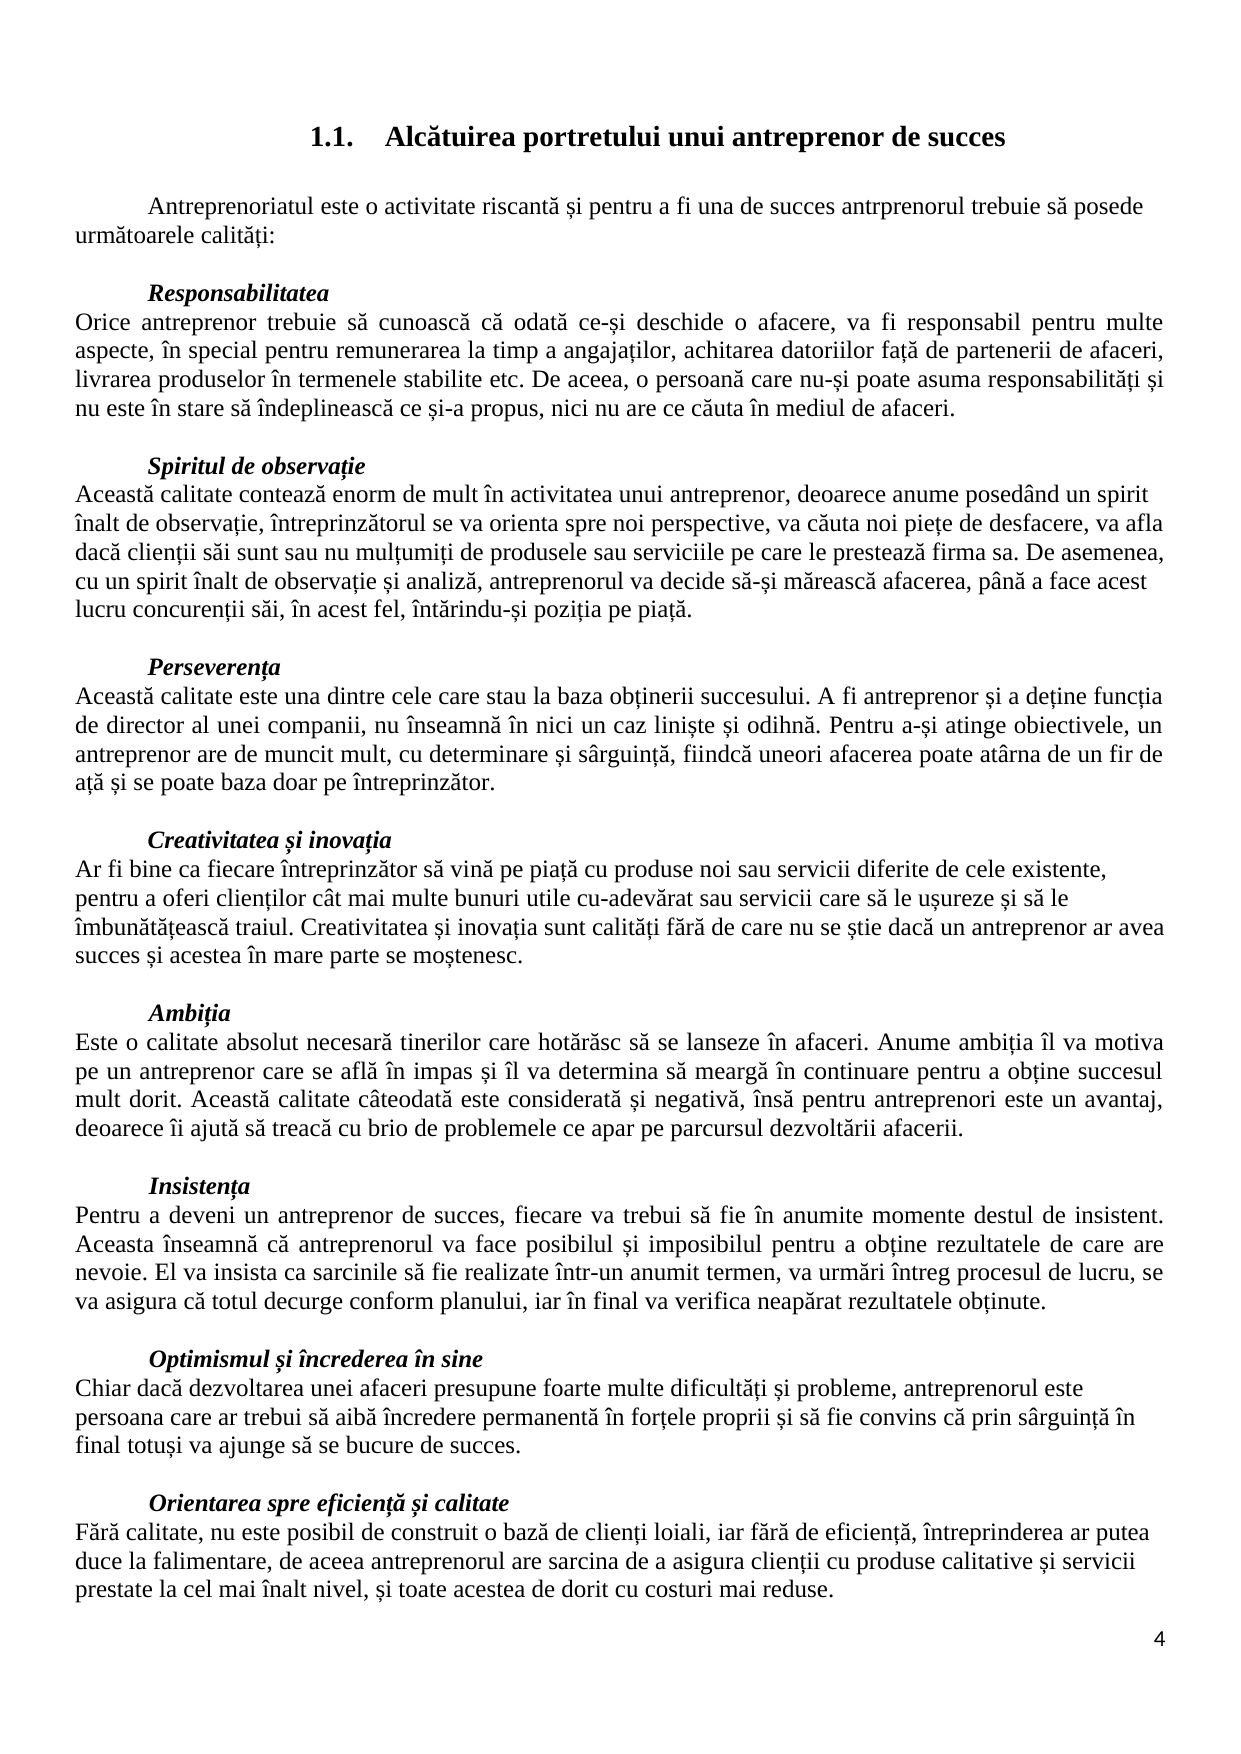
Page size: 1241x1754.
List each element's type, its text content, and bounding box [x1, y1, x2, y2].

list Antreprenoriatul este o activitate riscantă și pentru a fi una de succes antrprenorul trebuie să posede următoarele calități: [75, 191, 1165, 249]
text Optimismul și încrederea în sine Chiar dacă dezvoltarea unei afaceri presupune foarte multe dificultăți și probleme, antreprenorul este persoana care ar trebui să aibă încredere permanentă în forțele proprii și să fie convins că prin sârguință în final totuși va ajunge să se bucure de succes. [75, 1344, 1165, 1459]
text Responsabilitatea Orice antreprenor trebuie să cunoască că odată ce-și deschide o afacere, va fi responsabil pentru multe aspecte, în special pentru remunerarea la timp a angajaților, achitarea datoriilor față de partenerii de afaceri, livrarea produselor în termenele stabilite etc. De aceea, o persoană care nu-și poate asuma responsabilități și nu este în stare să îndeplinească ce și-a propus, nici nu are ce căuta în mediul de afaceri. [75, 278, 1165, 422]
text Ambiția Este o calitate absolut necesară tinerilor care hotărăsc să se lanseze în afaceri. Anume ambiția îl va motiva pe un antreprenor care se află în impas și îl va determina să meargă în continuare pentru a obține succesul mult dorit. Această calitate câteodată este considerată și negativă, însă pentru antreprenori este un avantaj, deoarece îi ajută să treacă cu brio de problemele ce apar pe parcursul dezvoltării afacerii. [75, 998, 1165, 1142]
subtitle Alcătuirea portretului unui antreprenor de succes [150, 119, 1165, 152]
text Orientarea spre eficiență și calitate Fără calitate, nu este posibil de construit o bază de clienți loiali, iar fără de eficiență, întreprinderea ar putea duce la falimentare, de aceea antreprenorul are sarcina de a asigura clienții cu produse calitative și servicii prestate la cel mai înalt nivel, și toate acestea de dorit cu costuri mai reduse. [75, 1488, 1165, 1603]
text Creativitatea și inovația Ar fi bine ca fiecare întreprinzător să vină pe piață cu produse noi sau servicii diferite de cele existente, pentru a oferi clienților cât mai multe bunuri utile cu-adevărat sau servicii care să le ușureze și să le îmbunătățească traiul. Creativitatea și inovația sunt calități fără de care nu se știe dacă un antreprenor ar avea succes și acestea în mare parte se moștenesc. [75, 825, 1165, 969]
text Spiritul de observație Această calitate contează enorm de mult în activitatea unui antreprenor, deoarece anume posedând un spirit înalt de observație, întreprinzătorul se va orienta spre noi perspective, va căuta noi piețe de desfacere, va afla dacă clienții săi sunt sau nu mulțumiți de produsele sau serviciile pe care le prestează firma sa. De asemenea, cu un spirit înalt de observație și analiză, antreprenorul va decide să-și mărească afacerea, până a face acest lucru concurenții săi, în acest fel, întărindu-și poziția pe piață. [75, 451, 1165, 623]
text Perseverența Această calitate este una dintre cele care stau la baza obținerii succesului. A fi antreprenor și a deține funcția de director al unei companii, nu înseamnă în nici un caz liniște și odihnă. Pentru a-și atinge obiectivele, un antreprenor are de muncit mult, cu determinare și sârguință, fiindcă uneori afacerea poate atârna de un fir de ață și se poate baza doar pe întreprinzător. [75, 652, 1165, 796]
text Insistența Pentru a deveni un antreprenor de succes, fiecare va trebui să fie în anumite momente destul de insistent. Aceasta înseamnă că antreprenorul va face posibilul și imposibilul pentru a obține rezultatele de care are nevoie. El va insista ca sarcinile să fie realizate într-un anumit termen, va urmări întreg procesul de lucru, se va asigura că totul decurge conform planului, iar în final va verifica neapărat rezultatele obținute. [75, 1171, 1165, 1315]
